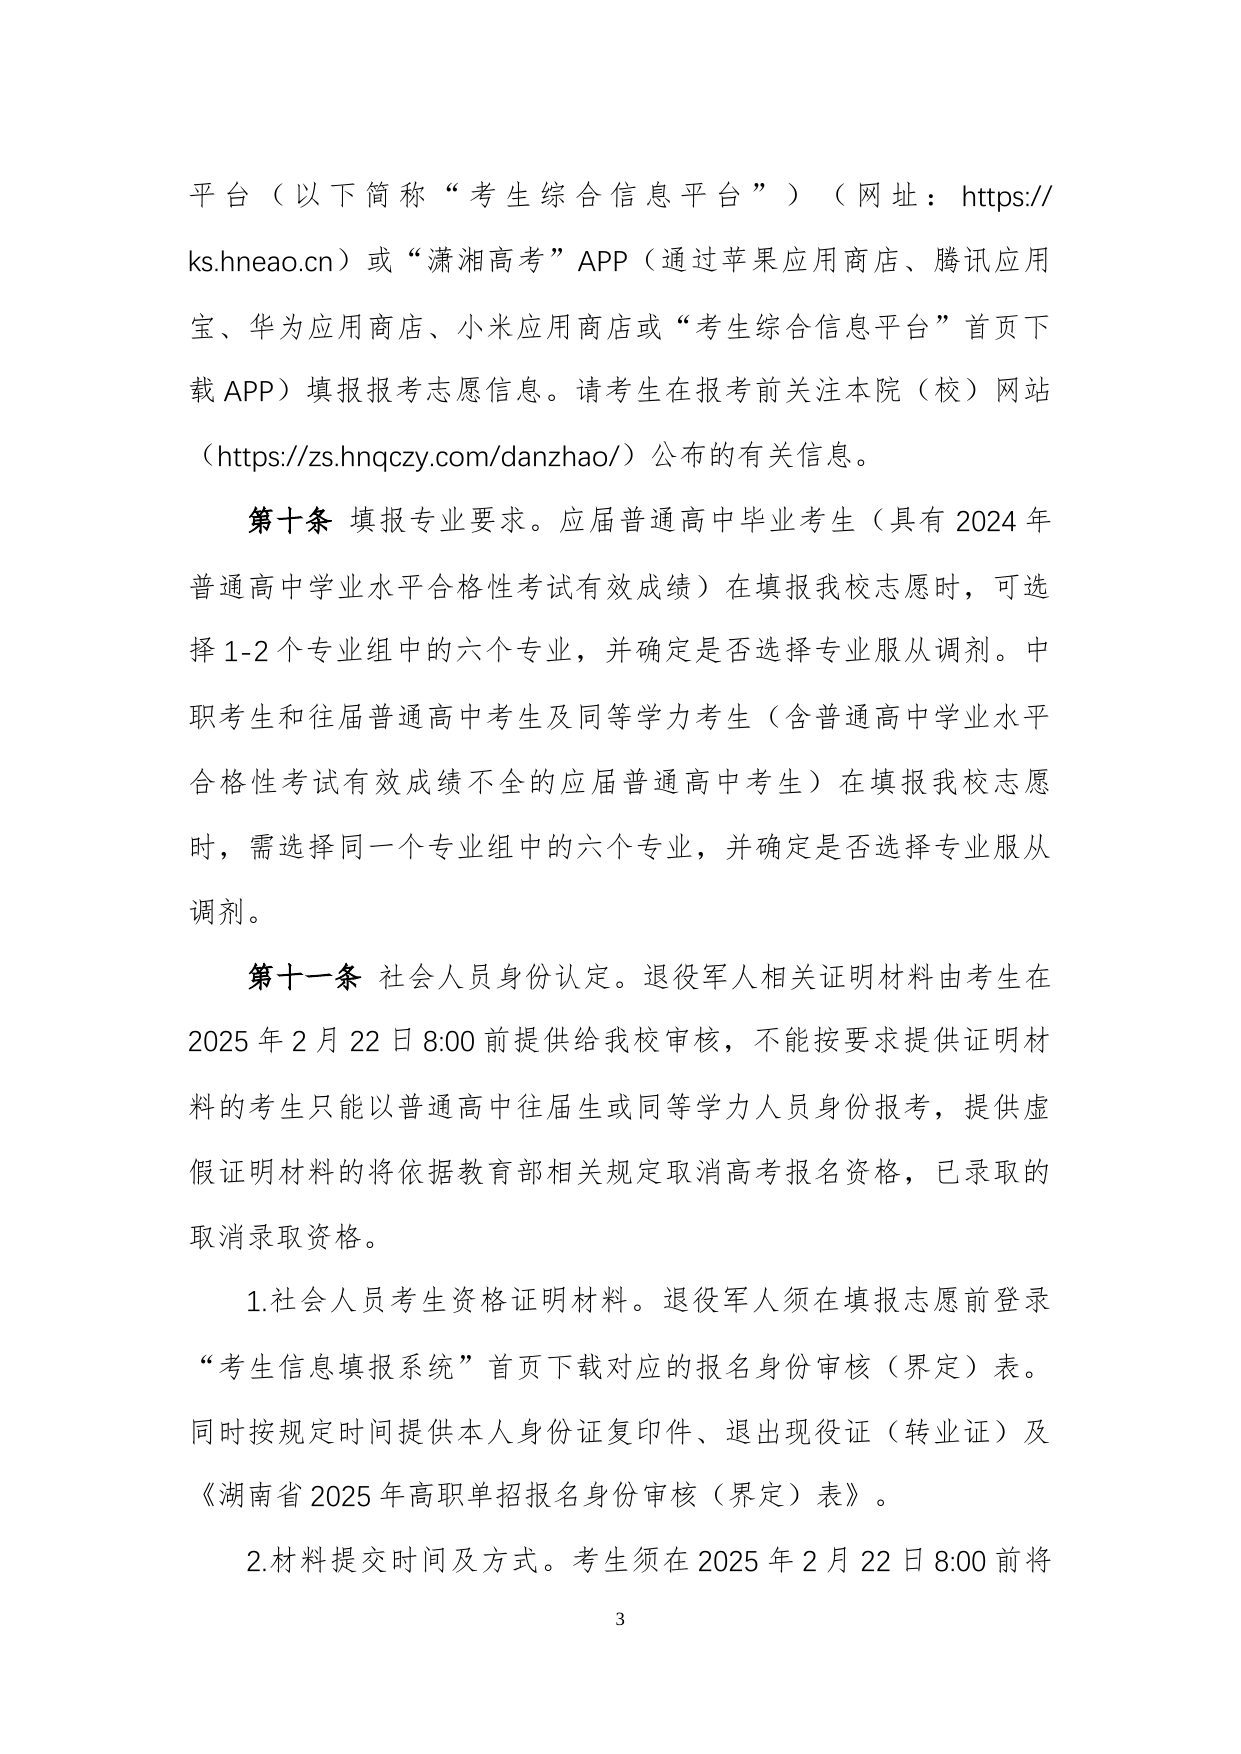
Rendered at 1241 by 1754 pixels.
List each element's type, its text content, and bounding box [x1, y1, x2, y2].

list 填报专业要求。应届普通高中毕业考生（具有2024年普通高中学业水平合格性考试有效成绩）在填报我校志愿时，可选择1-2个专业组中的六个专业，并确定是否选择专业服从调剂。中职考生和往届普通高中考生及同等学力考生（含普通高中学业水平合格性考试有效成绩不全的应届普通高中考生）在填报我校志愿时，需选择同一个专业组中的六个专业，并确定是否选择专业服从调剂。 [187, 487, 1053, 942]
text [187, 1527, 1053, 1592]
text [187, 162, 1053, 487]
text 1.社会人员考生资格证明材料。退役军人须在填报志愿前登录“考生信息填报系统”首页下载对应的报名身份审核（界定）表。同时按规定时间提供本人身份证复印件、退出现役证（转业证）及《湖南省2025年高职单招报名身份审核（界定）表》。 [187, 1267, 1053, 1527]
list 社会人员身份认定。退役军人相关证明材料由考生在2025年2月22日8:00前提供给我校审核，不能按要求提供证明材料的考生只能以普通高中往届生或同等学力人员身份报考，提供虚假证明材料的将依据教育部相关规定取消高考报名资格，已录取的取消录取资格。 [187, 942, 1053, 1267]
